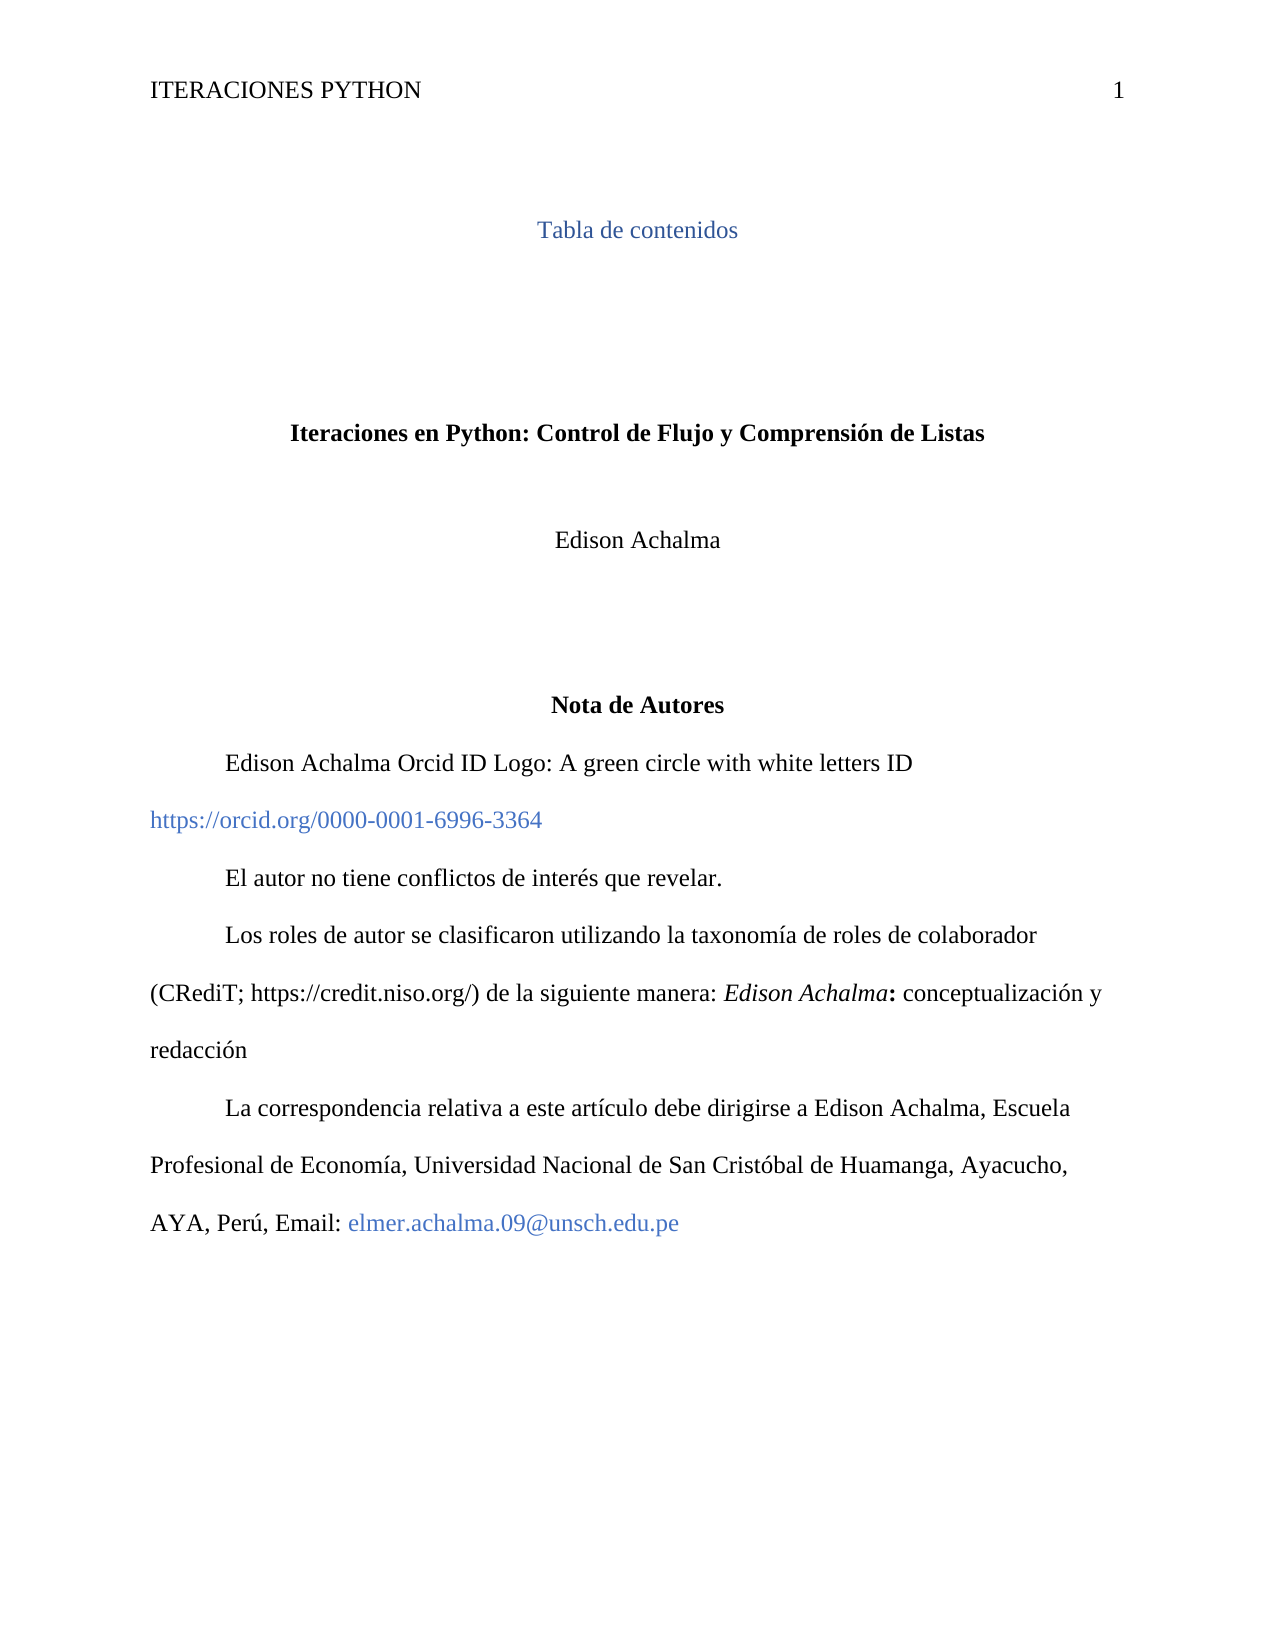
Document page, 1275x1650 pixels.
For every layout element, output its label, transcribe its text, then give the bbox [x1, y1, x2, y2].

text Edison Achalma Orcid ID Logo: A green circle with white letters ID https://orcid.org/0000-0001-6996-3364 [150, 748, 1125, 834]
text Edison Achalma [150, 526, 1125, 554]
subtitle Iteraciones en Python: Control de Flujo y Comprensión de Listas [150, 418, 1125, 447]
subtitle Nota de Autores [150, 690, 1125, 719]
text La correspondencia relativa a este artículo debe dirigirse a Edison Achalma, Escuela Profesional de Economía, Universidad Nacional de San Cristóbal de Huamanga, Ayacucho, AYA, Perú, Email: elmer.achalma.09@unsch.edu.pe [150, 1093, 1125, 1236]
text El autor no tiene conflictos de interés que revelar. [150, 863, 1125, 891]
text Los roles de autor se clasificaron utilizando la taxonomía de roles de colaborador (CRediT; https://credit.niso.org/) de la siguiente manera: Edison Achalma: conceptualización y redacción [150, 920, 1125, 1064]
